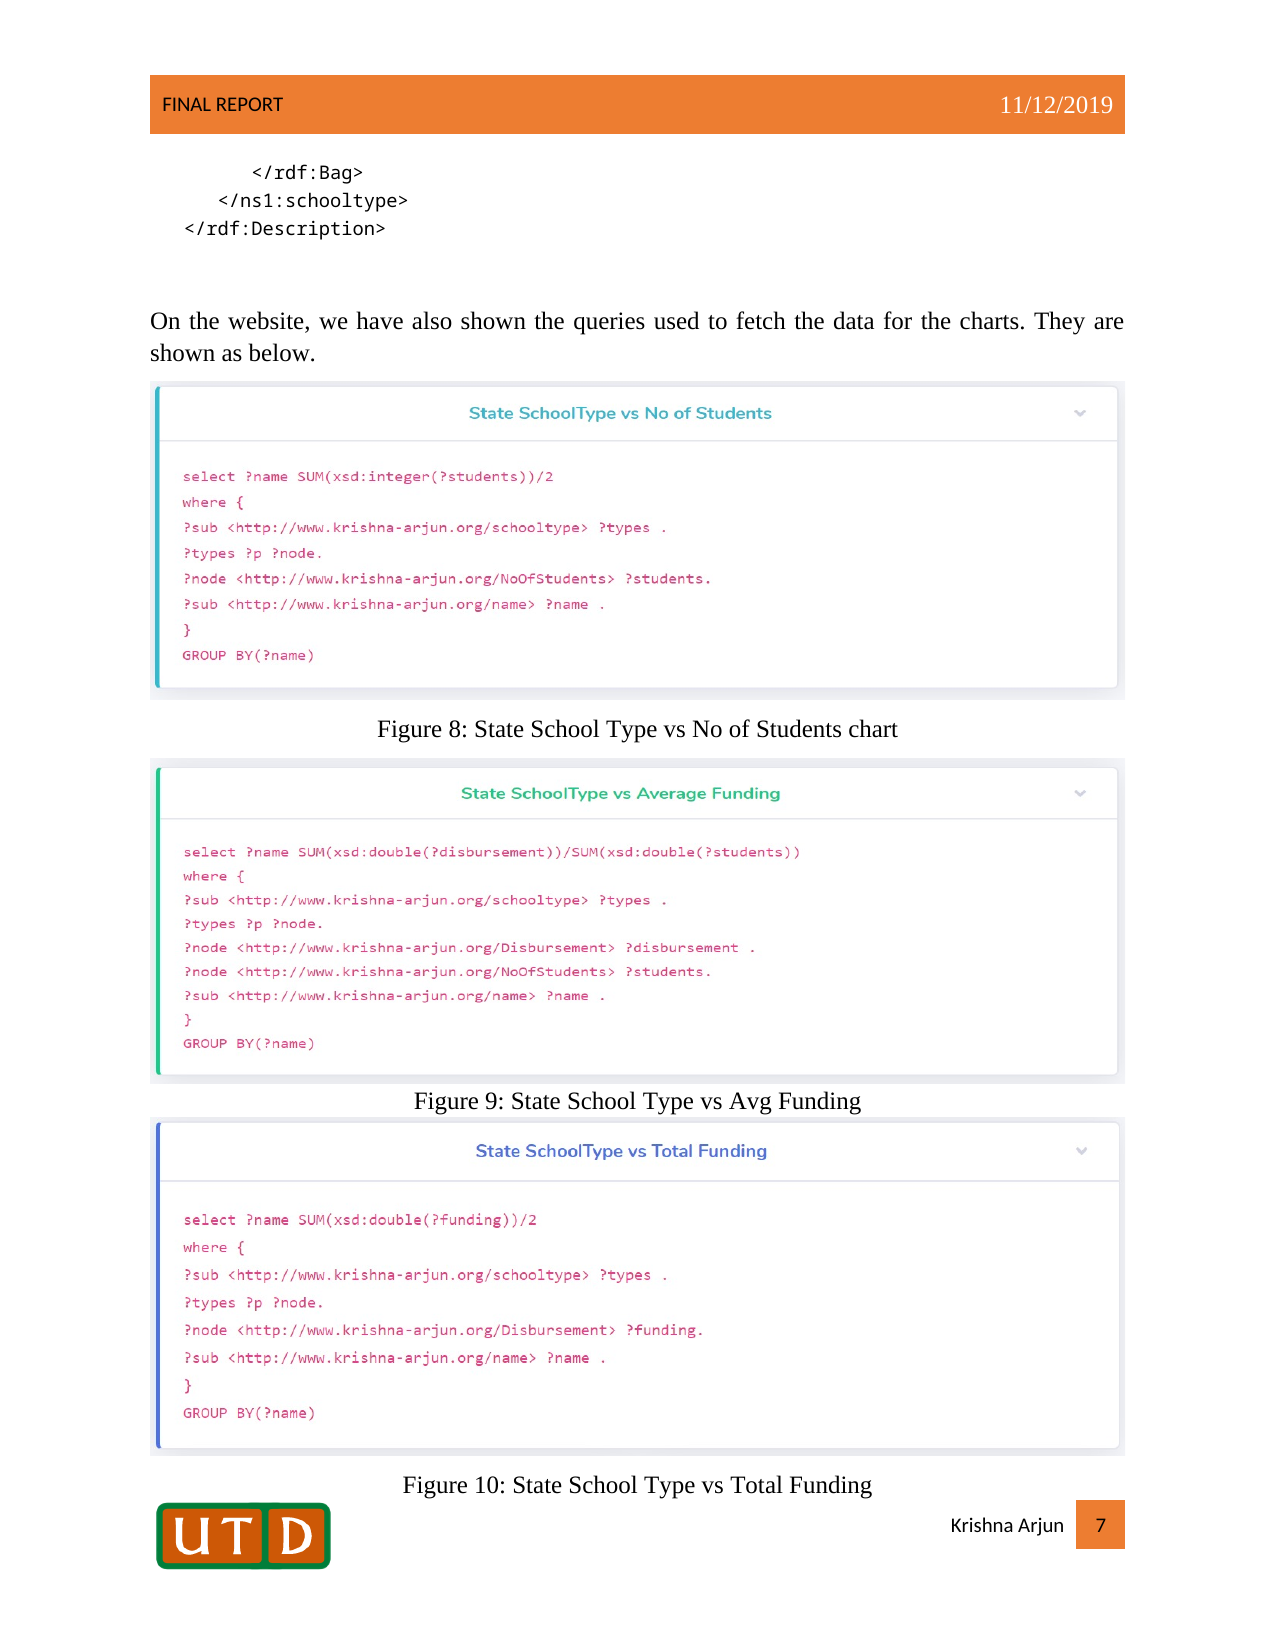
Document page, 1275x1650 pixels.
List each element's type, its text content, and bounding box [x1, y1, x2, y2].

text Figure 10: State School Type vs Total Funding [150, 1470, 1125, 1499]
text </ns1:schooltype> [150, 187, 1125, 213]
text Figure 9: State School Type vs Avg Funding [150, 1084, 1125, 1117]
text Figure 8: State School Type vs No of Students chart [150, 714, 1125, 743]
text </rdf:Bag> [150, 159, 1125, 185]
text </rdf:Description> [150, 215, 1125, 241]
text On the website, we have also shown the queries used to fetch the data for the charts. They are shown as below. [150, 306, 1125, 366]
picture [150, 1117, 1125, 1456]
picture [150, 1499, 336, 1574]
picture [150, 758, 1125, 1084]
picture [150, 381, 1125, 700]
